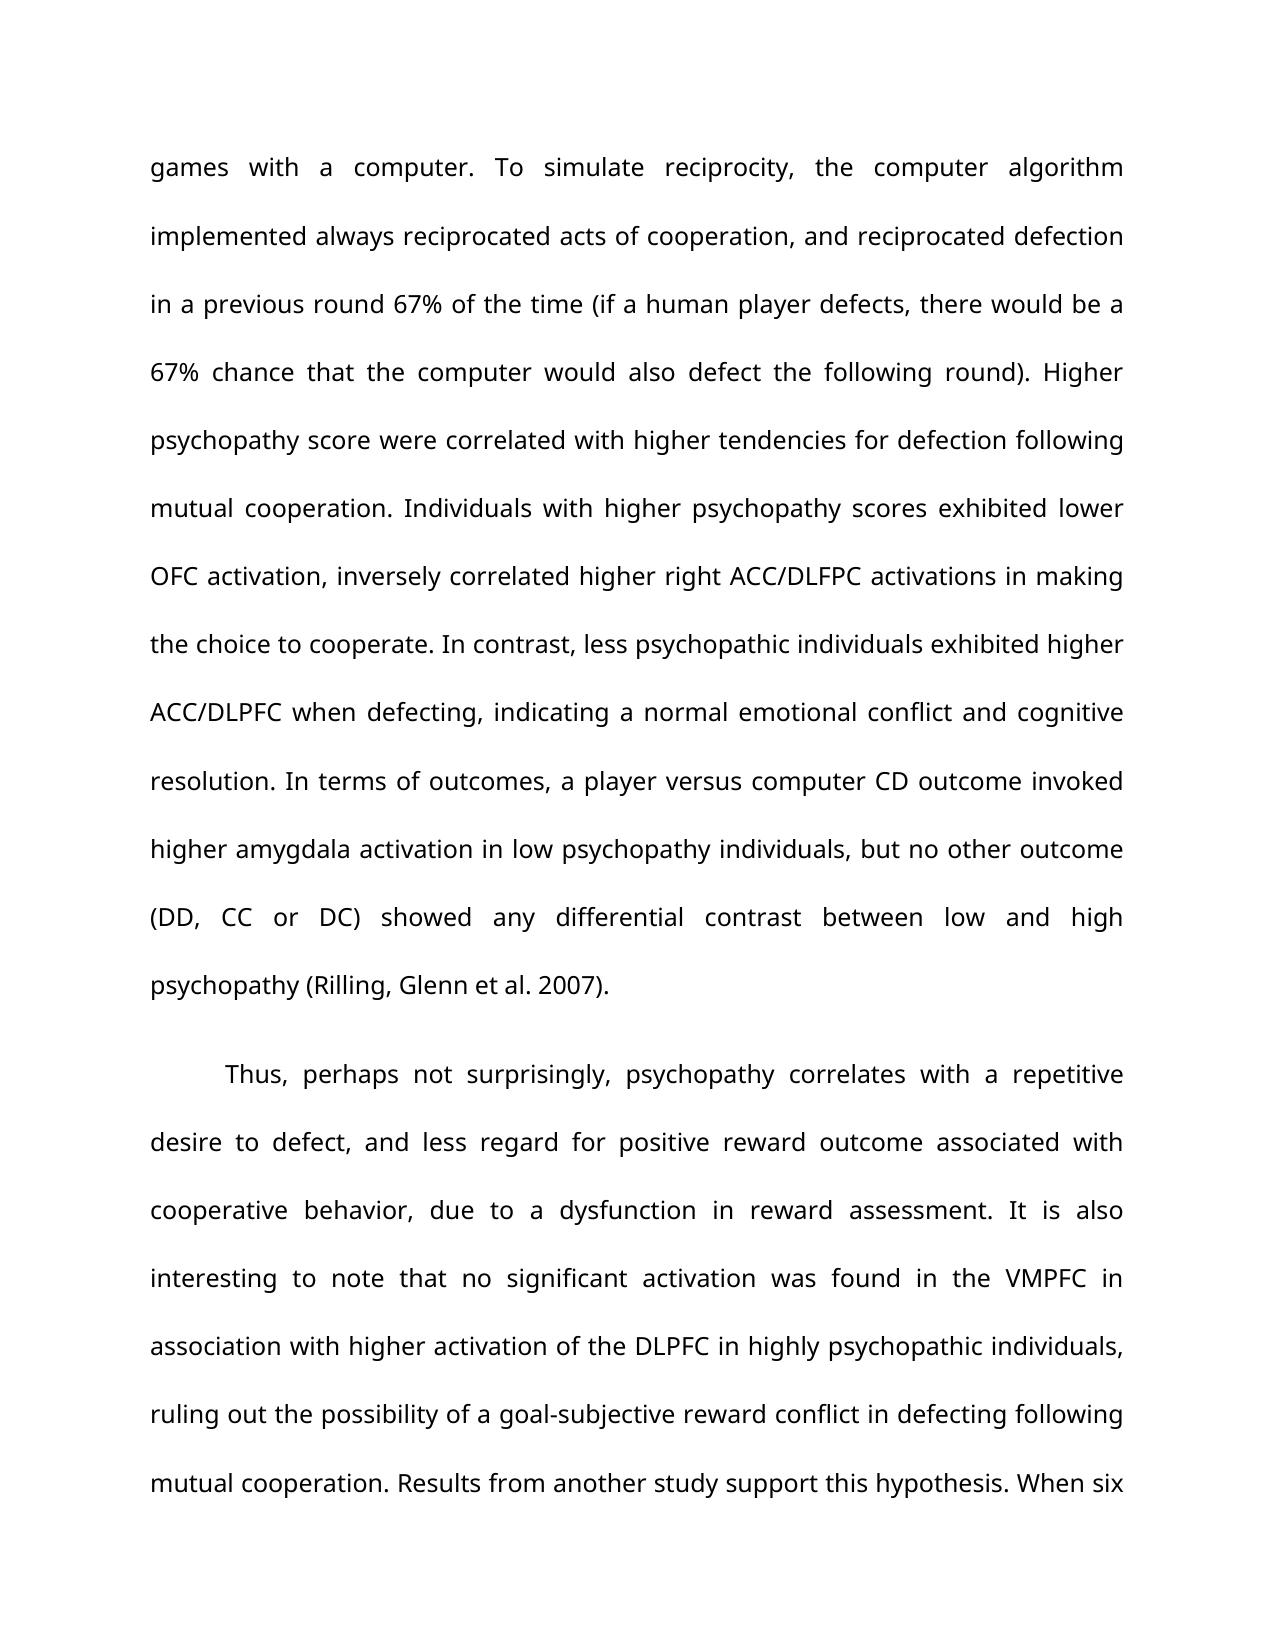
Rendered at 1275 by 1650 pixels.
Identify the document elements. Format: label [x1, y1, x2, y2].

text [150, 150, 1125, 1002]
text [150, 1056, 1125, 1499]
